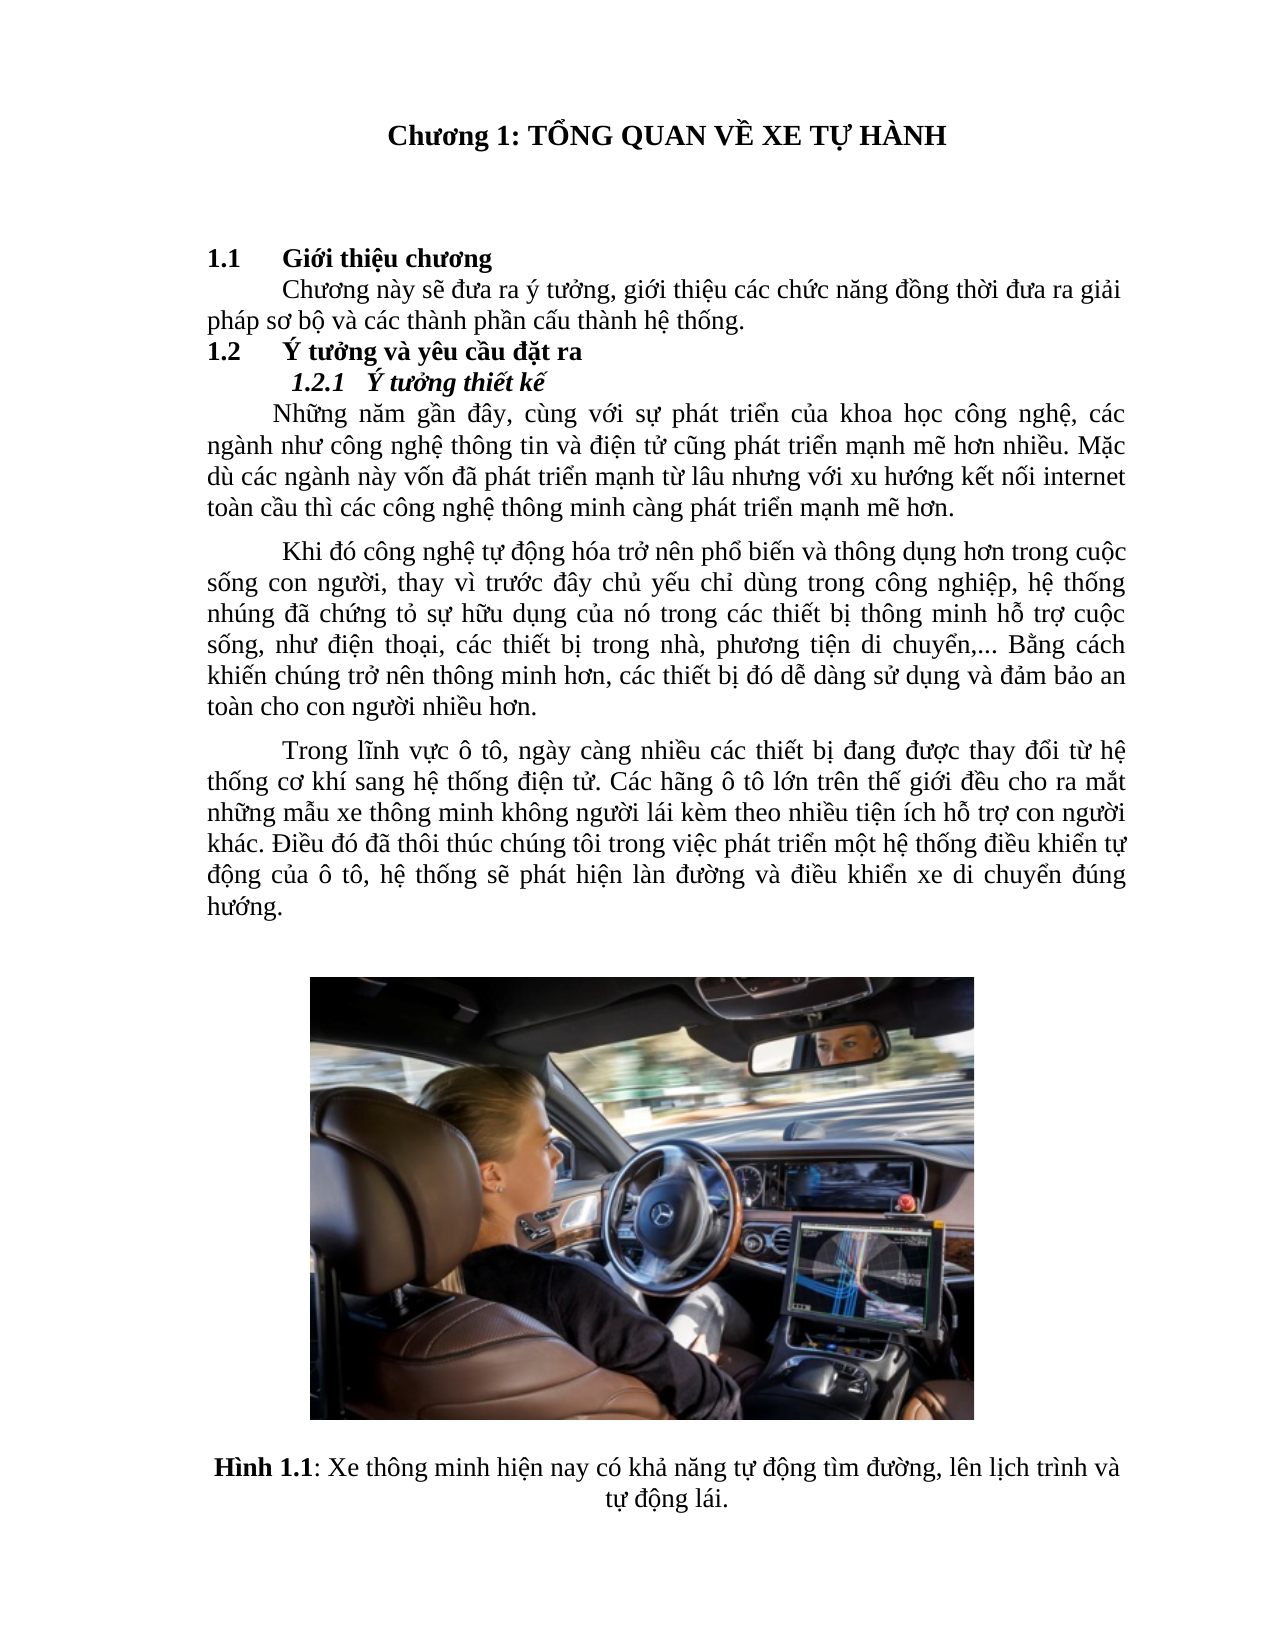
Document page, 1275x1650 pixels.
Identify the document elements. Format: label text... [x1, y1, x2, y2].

list Ý tưởng thiết kế [291, 366, 1127, 398]
subtitle Chương 1: TỔNG QUAN VỀ XE TỰ HÀNH [207, 118, 1127, 152]
list Những năm gần đây, cùng với sự phát triển của khoa học công nghệ, các ngành như công nghệ thông tin và điện tử cũng phát triển mạnh mẽ hơn nhiều. Mặc dù các ngành này vốn đã phát triển mạnh từ lâu nhưng với xu hướng kết nối internet toàn cầu thì các công nghệ thông minh càng phát triển mạnh mẽ hơn. [207, 398, 1127, 522]
list Ý tưởng và yêu cầu đặt ra [207, 335, 1127, 366]
list Khi đó công nghệ tự động hóa trở nên phổ biến và thông dụng hơn trong cuộc sống con người, thay vì trước đây chủ yếu chỉ dùng trong công nghiệp, hệ thống nhúng đã chứng tỏ sự hữu dụng của nó trong các thiết bị thông minh hỗ trợ cuộc sống, như điện thoại, các thiết bị trong nhà, phương tiện di chuyển,... Bằng cách khiến chúng trở nên thông minh hơn, các thiết bị đó dễ dàng sử dụng và đảm bảo an toàn cho con người nhiều hơn. [207, 535, 1127, 722]
picture [310, 977, 975, 1420]
list Giới thiệu chương [207, 242, 1127, 273]
list Trong lĩnh vực ô tô, ngày càng nhiều các thiết bị đang được thay đổi từ hệ thống cơ khí sang hệ thống điện tử. Các hãng ô tô lớn trên thế giới đều cho ra mắt những mẫu xe thông minh không người lái kèm theo nhiều tiện ích hỗ trợ con người khác. Điều đó đã thôi thúc chúng tôi trong việc phát triển một hệ thống điều khiển tự động của ô tô, hệ thống sẽ phát hiện làn đường và điều khiển xe di chuyển đúng hướng. [207, 734, 1127, 921]
list Chương này sẽ đưa ra ý tưởng, giới thiệu các chức năng đồng thời đưa ra giải pháp sơ bộ và các thành phần cấu thành hệ thống. [207, 273, 1127, 335]
list Hình 1.1: Xe thông minh hiện nay có khả năng tự động tìm đường, lên lịch trình và tự động lái. [207, 1451, 1127, 1513]
